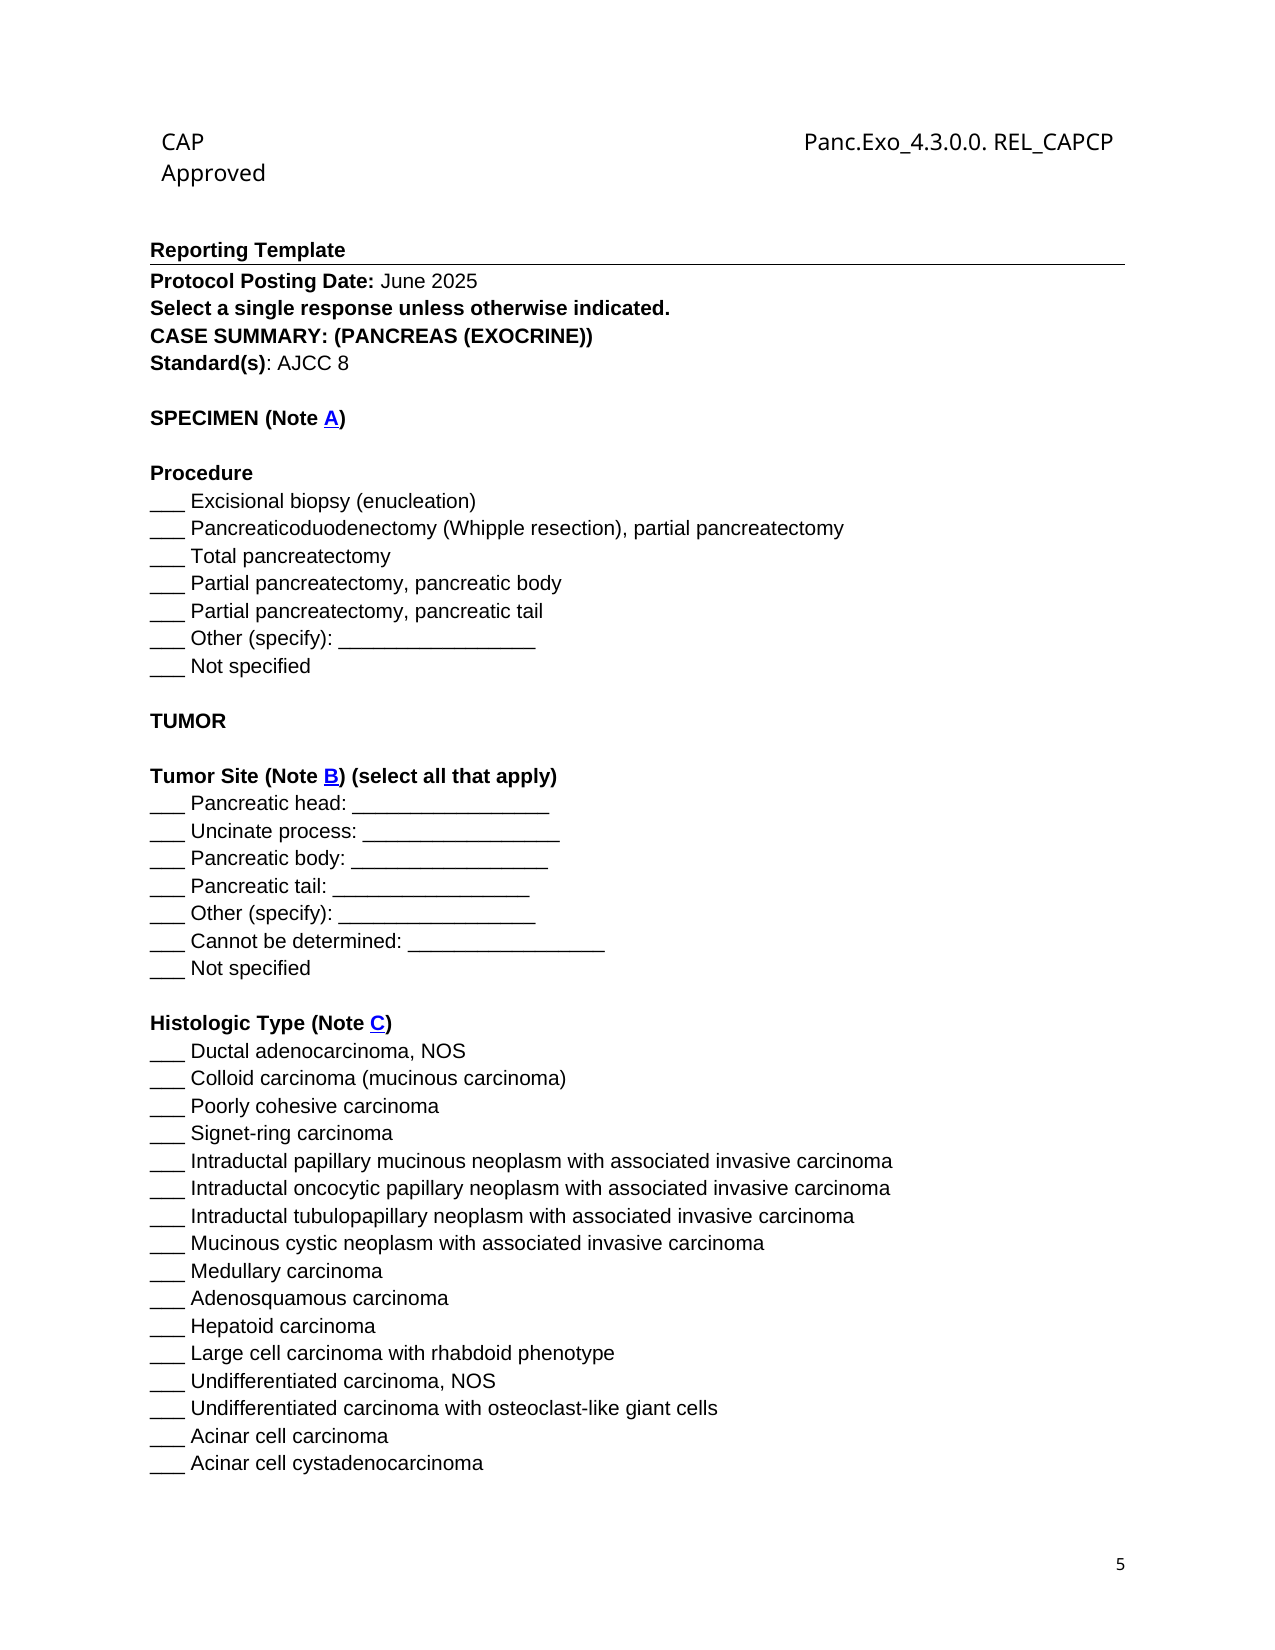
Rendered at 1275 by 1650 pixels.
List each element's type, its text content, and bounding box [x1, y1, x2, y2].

text Reporting Template [150, 238, 1125, 264]
text ___ Mucinous cystic neoplasm with associated invasive carcinoma [150, 1231, 1125, 1255]
text ___ Total pancreatectomy [150, 543, 1125, 567]
text ___ Partial pancreatectomy, pancreatic body [150, 571, 1125, 595]
text ___ Medullary carcinoma [150, 1258, 1125, 1282]
text ___ Not specified [150, 653, 1125, 677]
text Protocol Posting Date: June 2025 [150, 268, 1125, 292]
text ___ Colloid carcinoma (mucinous carcinoma) [150, 1066, 1125, 1090]
text ___ Intraductal oncocytic papillary neoplasm with associated invasive carcinoma [150, 1176, 1125, 1200]
text ___ Hepatoid carcinoma [150, 1313, 1125, 1337]
text ___ Pancreatic head: _________________ [150, 791, 1125, 815]
text SPECIMEN (Note A) [150, 406, 1125, 430]
text ___ Pancreaticoduodenectomy (Whipple resection), partial pancreatectomy [150, 516, 1125, 540]
text ___ Other (specify): _________________ [150, 626, 1125, 650]
text Histologic Type (Note C) [150, 1011, 1125, 1035]
text CASE SUMMARY: (PANCREAS (EXOCRINE)) [150, 323, 1125, 347]
text ___ Large cell carcinoma with rhabdoid phenotype [150, 1341, 1125, 1365]
text ___ Undifferentiated carcinoma, NOS [150, 1368, 1125, 1392]
text ___ Not specified [150, 956, 1125, 980]
text ___ Signet-ring carcinoma [150, 1121, 1125, 1145]
text ___ Adenosquamous carcinoma [150, 1286, 1125, 1310]
text ___ Cannot be determined: _________________ [150, 928, 1125, 952]
text TUMOR [150, 708, 1125, 732]
text ___ Uncinate process: _________________ [150, 818, 1125, 842]
text ___ Pancreatic tail: _________________ [150, 873, 1125, 897]
text ___ Acinar cell cystadenocarcinoma [150, 1451, 1125, 1475]
text ___ Poorly cohesive carcinoma [150, 1093, 1125, 1117]
text ___ Pancreatic body: _________________ [150, 846, 1125, 870]
text Select a single response unless otherwise indicated. [150, 296, 1125, 320]
text Standard(s): AJCC 8 [150, 351, 1125, 375]
text ___ Acinar cell carcinoma [150, 1423, 1125, 1447]
text ___ Partial pancreatectomy, pancreatic tail [150, 598, 1125, 622]
text ___ Intraductal papillary mucinous neoplasm with associated invasive carcinoma [150, 1148, 1125, 1172]
text ___ Other (specify): _________________ [150, 901, 1125, 925]
text ___ Excisional biopsy (enucleation) [150, 488, 1125, 512]
text Tumor Site (Note B) (select all that apply) [150, 763, 1125, 787]
text ___ Intraductal tubulopapillary neoplasm with associated invasive carcinoma [150, 1203, 1125, 1227]
text ___ Undifferentiated carcinoma with osteoclast-like giant cells [150, 1396, 1125, 1420]
text Procedure [150, 461, 1125, 485]
text ___ Ductal adenocarcinoma, NOS [150, 1038, 1125, 1062]
